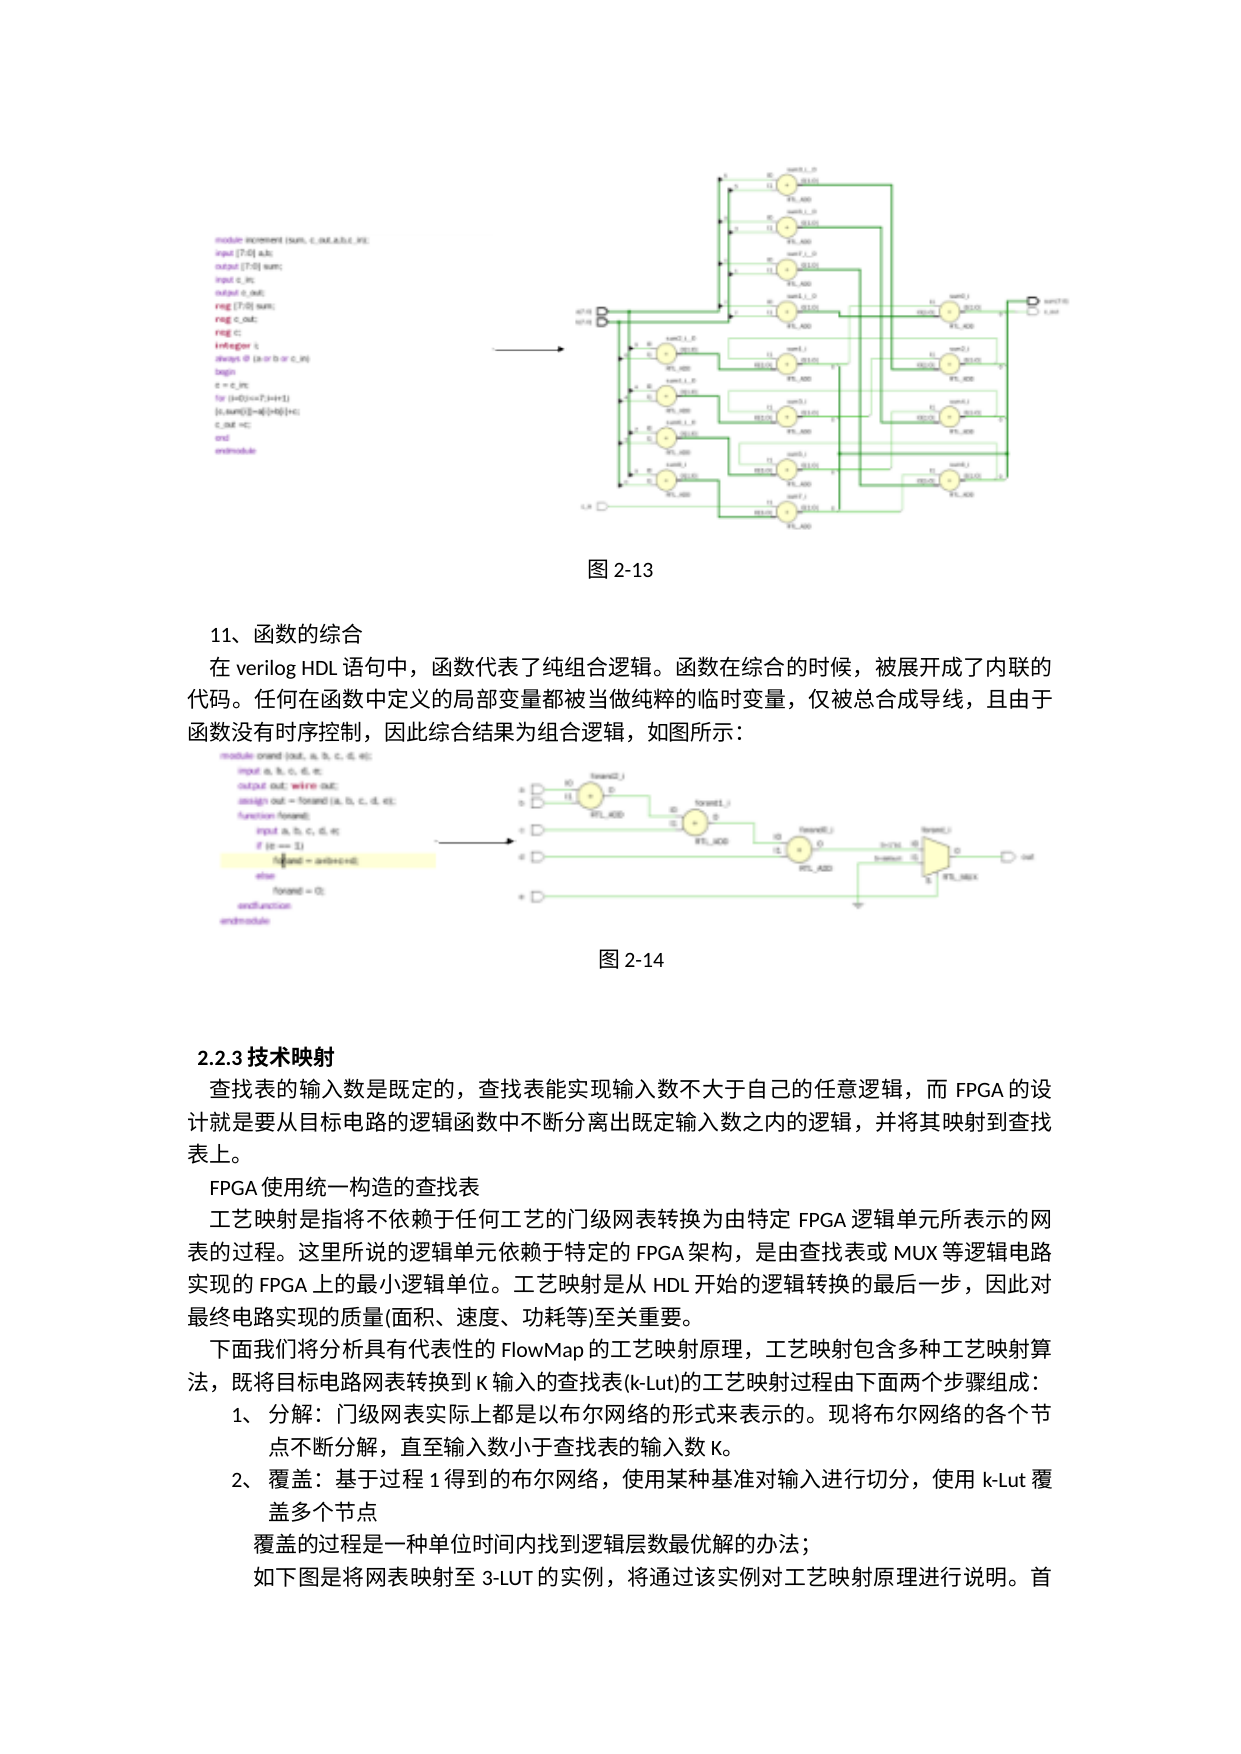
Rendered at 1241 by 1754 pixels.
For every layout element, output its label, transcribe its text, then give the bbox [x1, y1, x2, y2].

text 在verilog HDL语句中，函数代表了纯组合逻辑。函数在综合的时候，被展开成了内联的代码。任何在函数中定义的局部变量都被当做纯粹的临时变量，仅被总合成导线，且由于函数没有时序控制，因此综合结果为组合逻辑，如图所示： [187, 649, 1053, 747]
text 工艺映射是指将不依赖于任何工艺的门级网表转换为由特定FPGA逻辑单元所表示的网表的过程。这里所说的逻辑单元依赖于特定的FPGA架构，是由查找表或MUX等逻辑电路实现的FPGA上的最小逻辑单位。工艺映射是从HDL开始的逻辑转换的最后一步，因此对最终电路实现的质量(面积、速度、功耗等)至关重要。 [187, 1202, 1053, 1332]
text 覆盖的过程是一种单位时间内找到逻辑层数最优解的办法； [231, 1527, 1053, 1559]
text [231, 1559, 1053, 1592]
text 下面我们将分析具有代表性的FlowMap的工艺映射原理，工艺映射包含多种工艺映射算法，既将目标电路网表转换到K输入的查找表(k-Lut)的工艺映射过程由下面两个步骤组成： [187, 1332, 1053, 1397]
list 分解：门级网表实际上都是以布尔网络的形式来表示的。现将布尔网络的各个节点不断分解，直至输入数小于查找表的输入数K。 [231, 1397, 1053, 1462]
text 图2-13 [187, 162, 1053, 584]
list 11、函数的综合 [187, 617, 1053, 649]
list 覆盖：基于过程1得到的布尔网络，使用某种基准对输入进行切分，使用k-Lut覆盖多个节点 [231, 1462, 1053, 1527]
text FPGA使用统一构造的查找表 [187, 1169, 1053, 1202]
text 2.2.3 技术映射 [187, 1039, 1053, 1072]
text 图2-14 [187, 942, 1053, 974]
text 查找表的输入数是既定的，查找表能实现输入数不大于自己的任意逻辑，而FPGA的设计就是要从目标电路的逻辑函数中不断分离出既定输入数之内的逻辑，并将其映射到查找表上。 [187, 1072, 1053, 1169]
